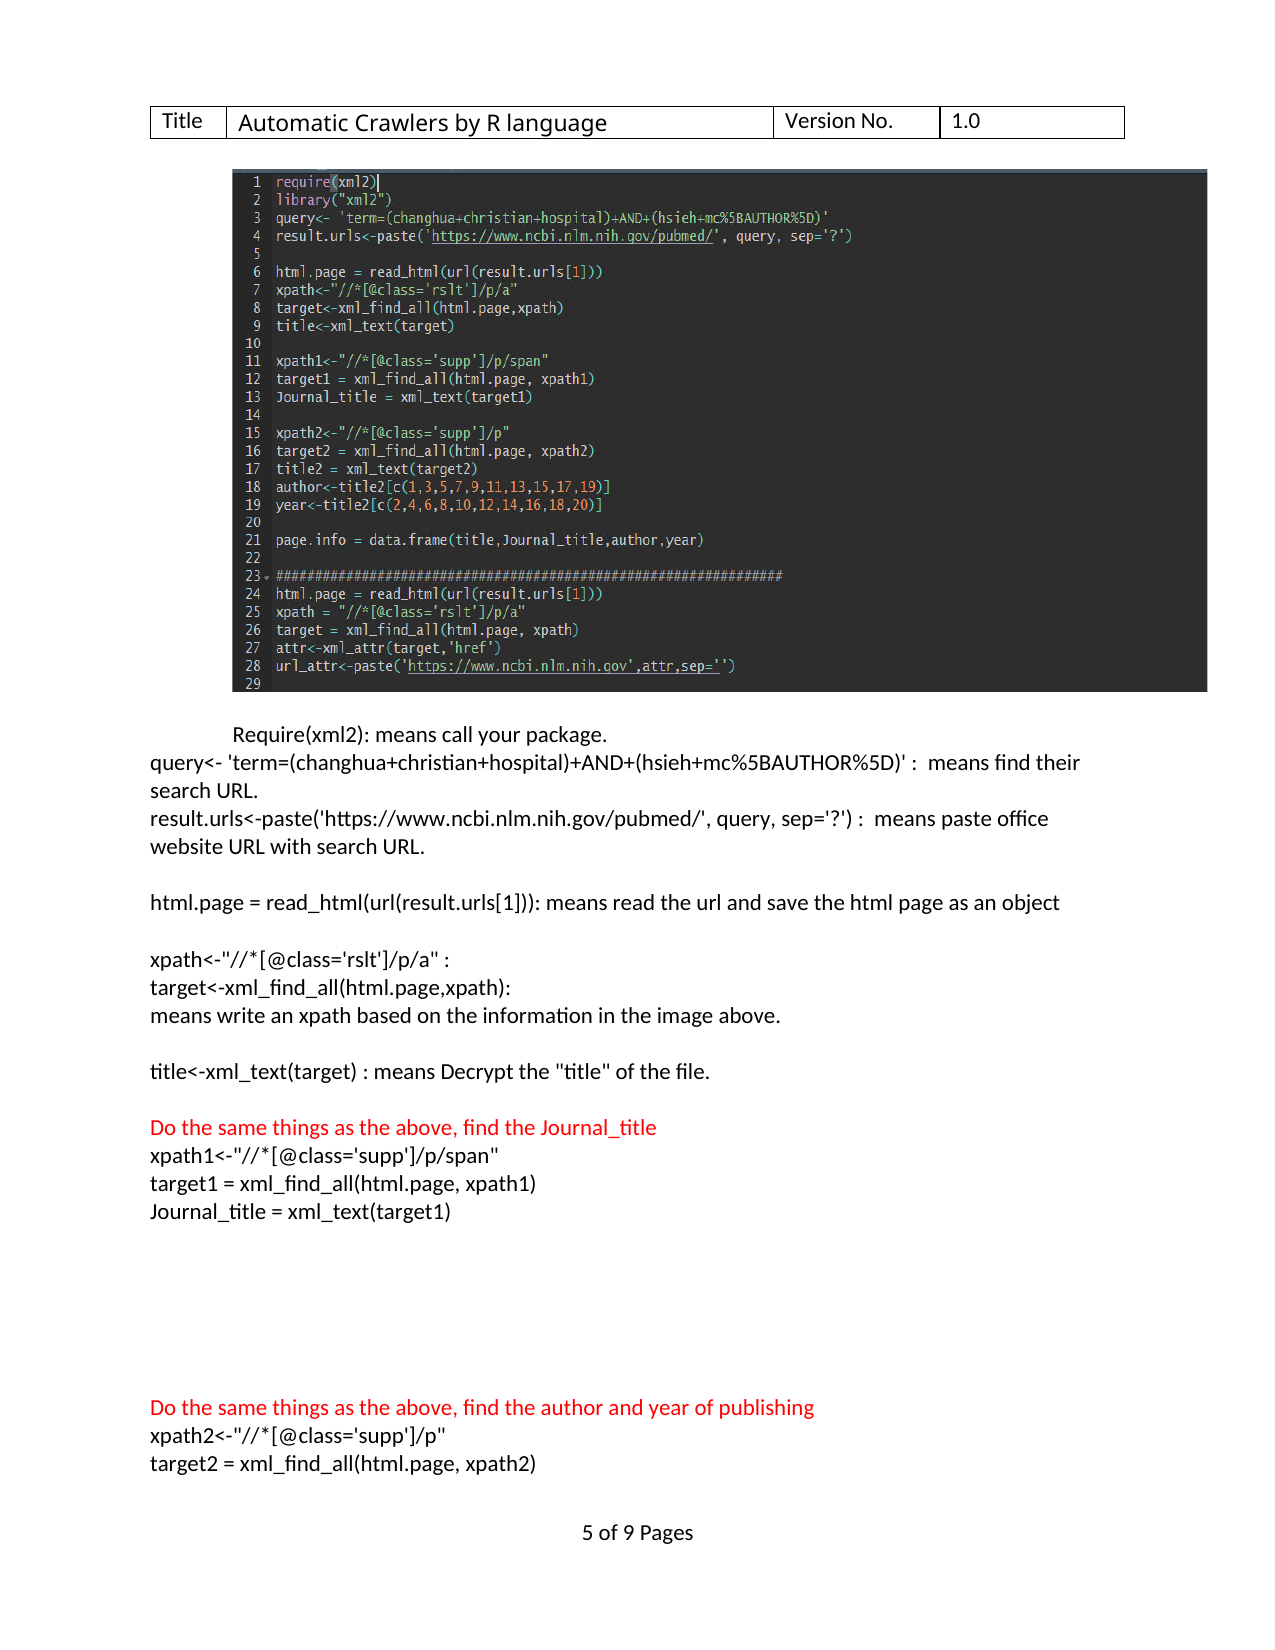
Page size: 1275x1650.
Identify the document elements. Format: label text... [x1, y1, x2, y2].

text result.urls<-paste('https://www.ncbi.nlm.nih.gov/pubmed/', query, sep='?') : means paste office website URL with search URL. [150, 804, 1125, 860]
text target1 = xml_find_all(html.page, xpath1) [150, 1169, 1125, 1197]
text target<-xml_find_all(html.page,xpath): [150, 973, 1125, 1001]
text target2 = xml_find_all(html.page, xpath2) [150, 1449, 1125, 1477]
text html.page = read_html(url(result.urls[1])): means read the url and save the html page as an object [150, 888, 1125, 916]
text title<-xml_text(target) : means Decrypt the "title" of the file. [150, 1057, 1125, 1085]
text means write an xpath based on the information in the image above. [150, 1001, 1125, 1029]
text query<- 'term=(changhua+christian+hospital)+AND+(hsieh+mc%5BAUTHOR%5D)' : means find their search URL. [150, 748, 1125, 804]
text Journal_title = xml_text(target1) [150, 1197, 1125, 1225]
picture [232, 169, 1208, 692]
text Do the same things as the above, find the author and year of publishing [150, 1393, 1125, 1421]
text xpath2<-"//*[@class='supp']/p" [150, 1421, 1125, 1449]
text xpath1<-"//*[@class='supp']/p/span" [150, 1141, 1125, 1169]
text Do the same things as the above, find the Journal_title [150, 1113, 1125, 1141]
text xpath<-"//*[@class='rslt']/p/a" : [150, 945, 1125, 973]
text Require(xml2): means call your package. [150, 720, 1125, 748]
